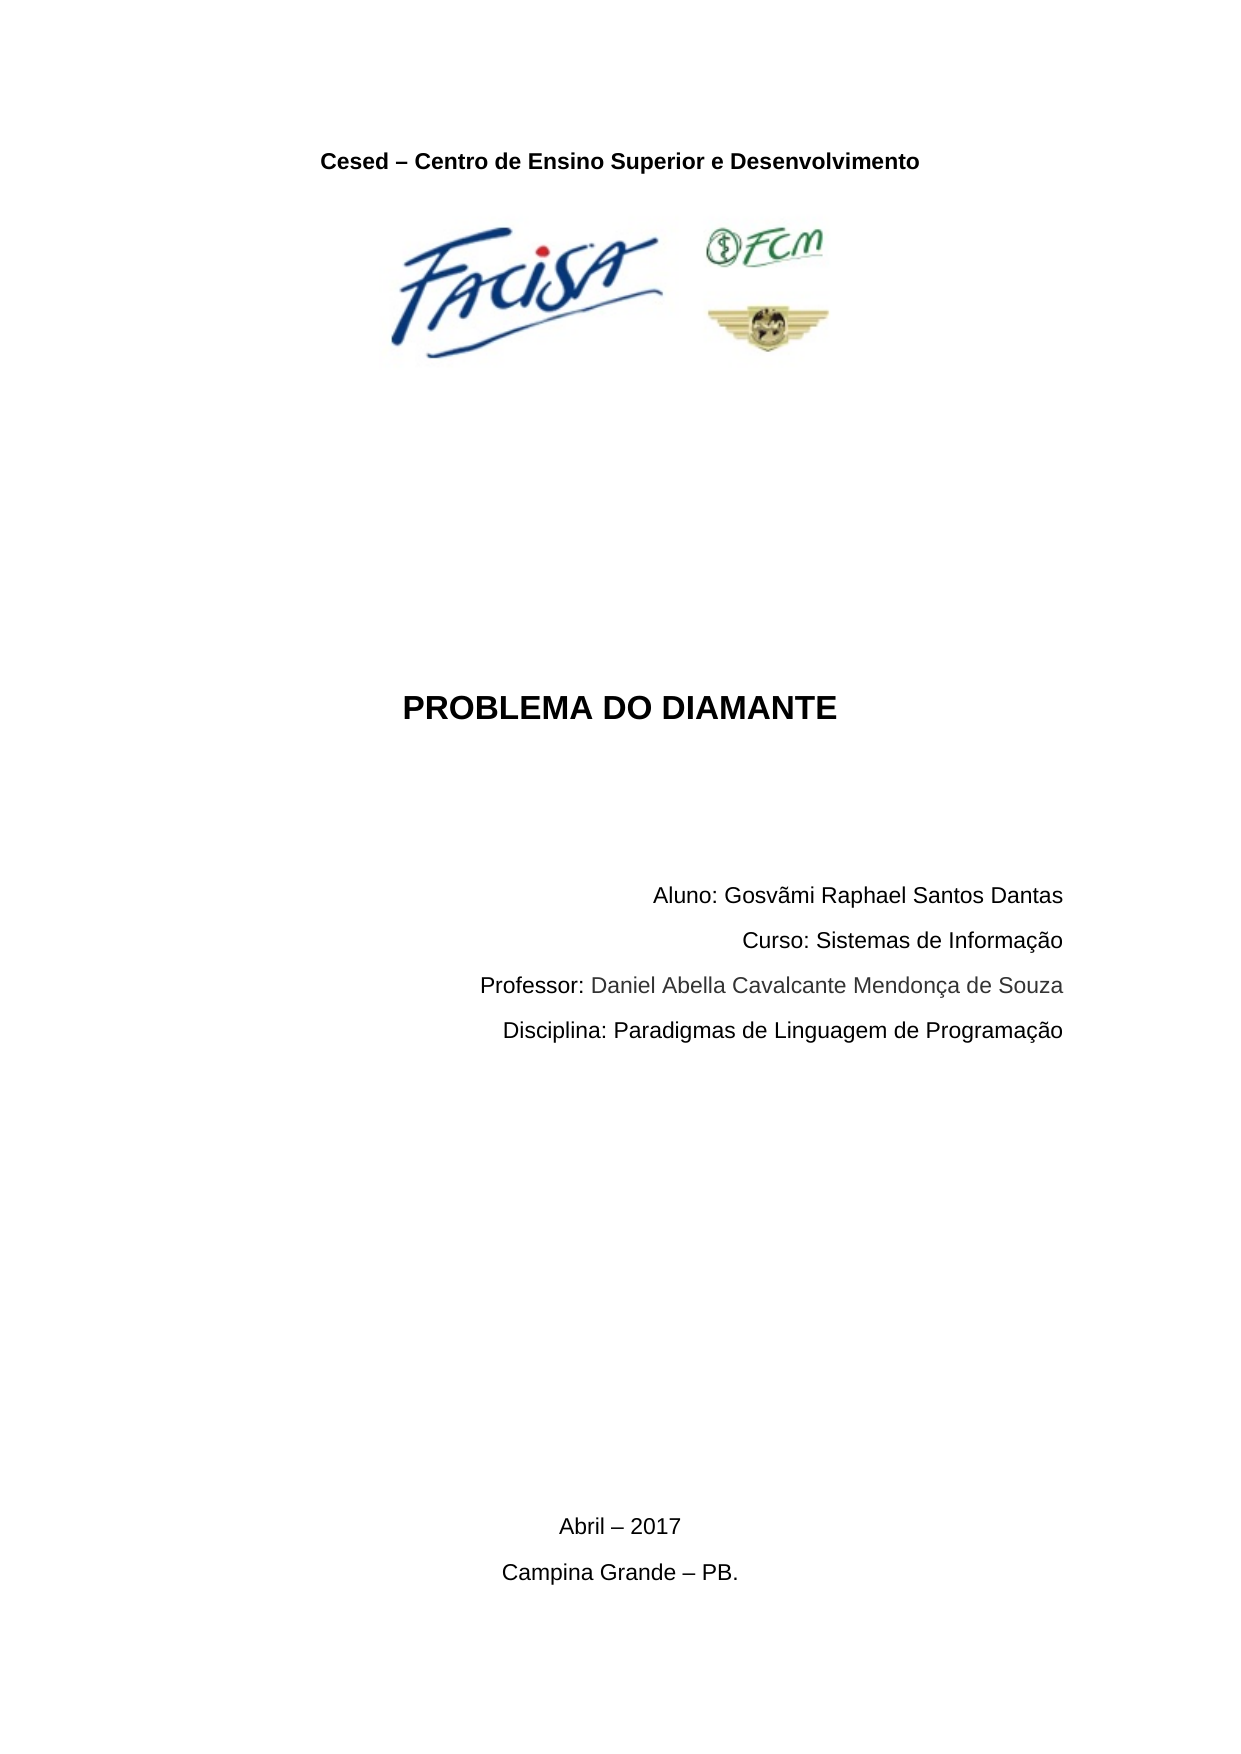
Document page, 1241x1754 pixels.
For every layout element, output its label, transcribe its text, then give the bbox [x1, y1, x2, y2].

text PROBLEMA DO DIAMANTE [177, 688, 1063, 727]
text Cesed – Centro de Ensino Superior e Desenvolvimento [177, 148, 1063, 174]
text Campina Grande – PB. [177, 1558, 1063, 1585]
text Aluno: Gosvãmi Raphael Santos Dantas [177, 882, 1063, 908]
text Abril – 2017 [177, 1513, 1063, 1540]
text Curso: Sistemas de Informação [177, 927, 1063, 953]
text Disciplina: Paradigmas de Linguagem de Programação [177, 1017, 1063, 1043]
text Professor: Daniel Abella Cavalcante Mendonça de Souza [177, 972, 591, 998]
picture [378, 192, 862, 399]
